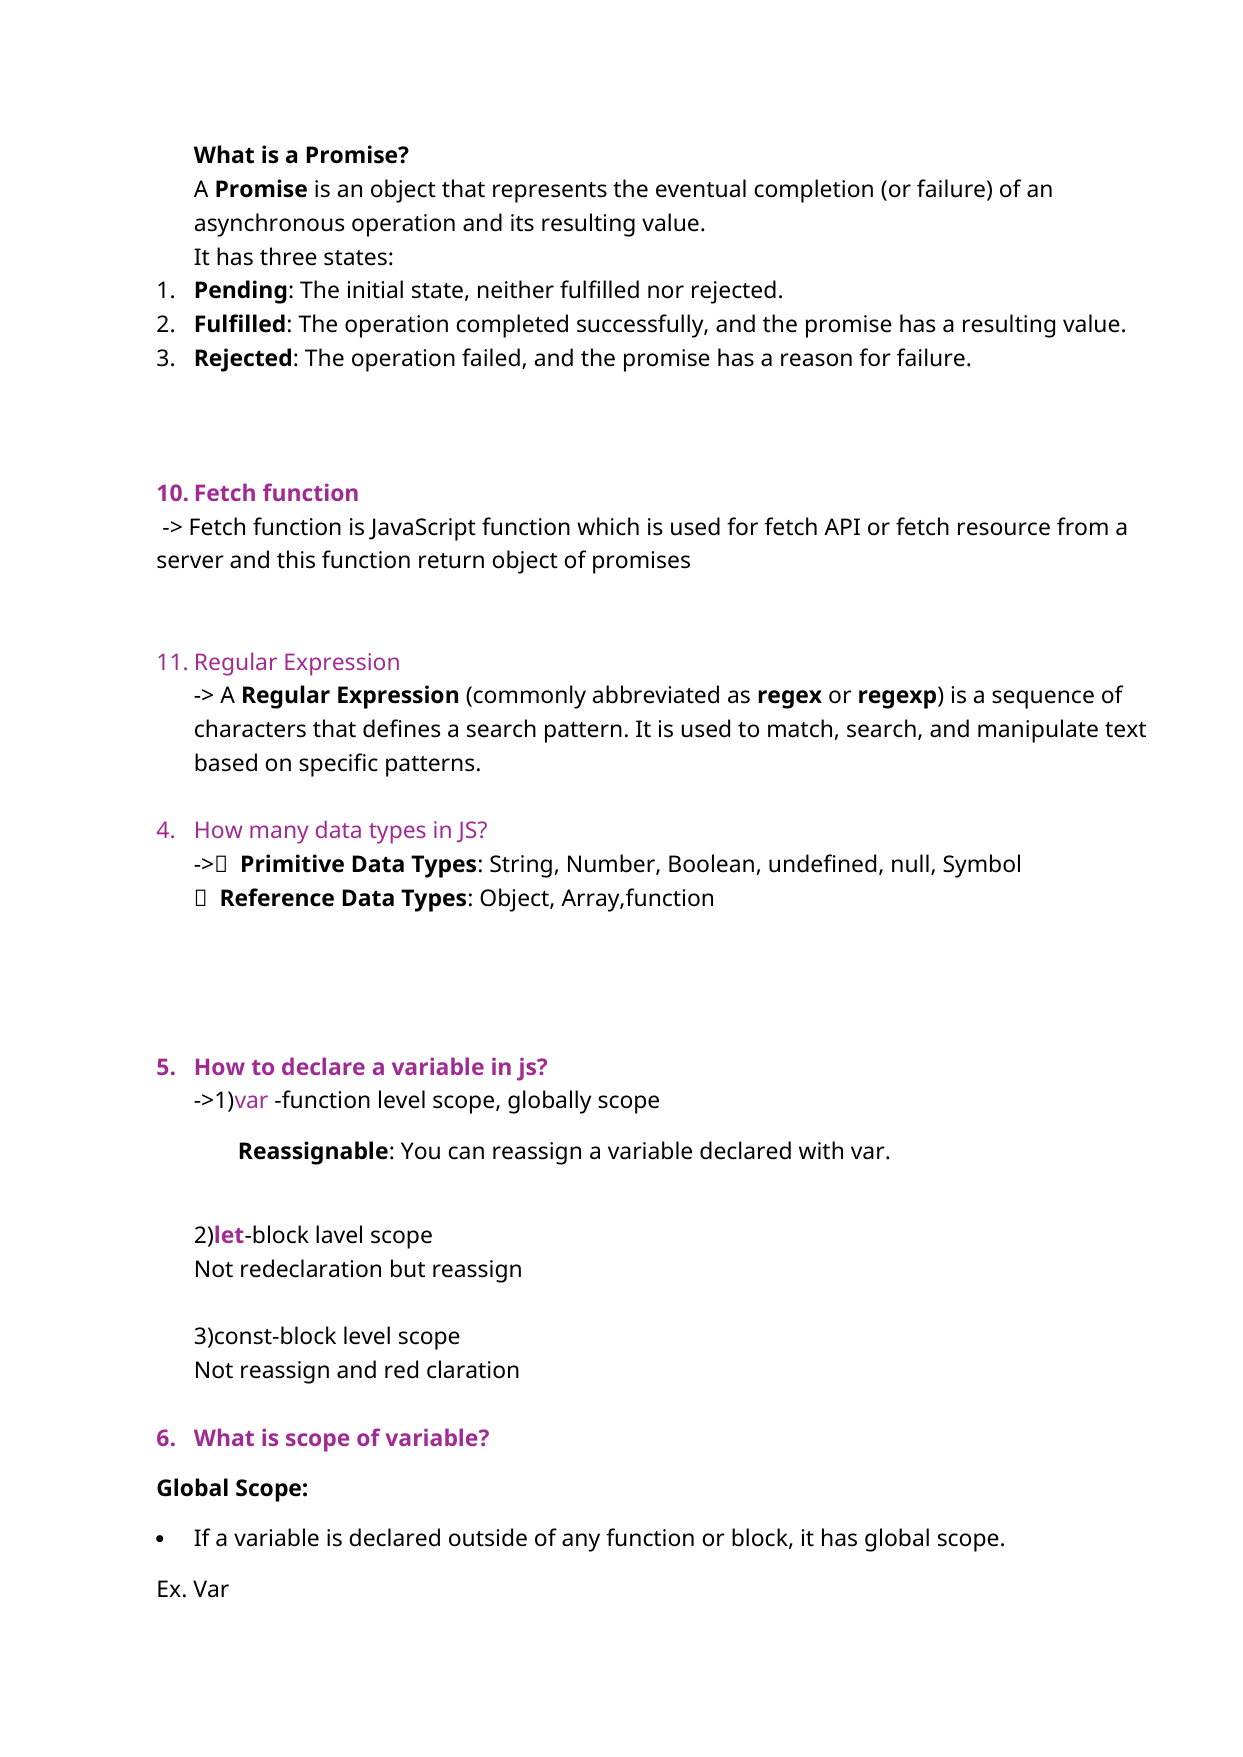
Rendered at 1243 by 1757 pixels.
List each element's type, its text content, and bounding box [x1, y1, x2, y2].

list How many data types in JS? [156, 814, 1178, 846]
list ->1)var -function level scope, globally scope [194, 1084, 1178, 1116]
list How to declare a variable in js? [156, 1051, 1178, 1082]
text A Promise is an object that represents the eventual completion (or failure) of an asynchronous operation and its resulting value. [194, 173, 1178, 238]
list Pending: The initial state, neither fulfilled nor rejected. [156, 274, 1178, 306]
list Not reassign and red claration [194, 1354, 1178, 1385]
text Global Scope: [156, 1472, 1178, 1503]
list -> Primitive Data Types: String, Number, Boolean, undefined, null, Symbol [194, 848, 1178, 879]
list What is scope of variable? [156, 1421, 1178, 1453]
list Not redeclaration but reassign [194, 1253, 1178, 1284]
list -> A Regular Expression (commonly abbreviated as regex or regexp) is a sequence of characters that defines a search pattern. It is used to match, search, and manipulate text based on specific patterns. [194, 679, 1178, 778]
list  Reference Data Types: Object, Array,function [194, 882, 1178, 913]
list 2)let-block lavel scope [194, 1219, 1178, 1250]
list 3)const-block level scope [194, 1320, 1178, 1351]
list Fulfilled: The operation completed successfully, and the promise has a resulting value. [156, 308, 1178, 339]
text -> Fetch function is JavaScript function which is used for fetch API or fetch resource from a server and this function return object of promises [156, 511, 1178, 576]
list If a variable is declared outside of any function or block, it has global scope. [156, 1522, 1178, 1553]
text It has three states: [194, 241, 1178, 272]
list Rejected: The operation failed, and the promise has a reason for failure. [156, 342, 1178, 373]
list Fetch function [156, 477, 1178, 508]
text Reassignable: You can reassign a variable declared with var. [119, 1135, 1178, 1166]
text Ex. Var [156, 1573, 1178, 1604]
list Regular Expression [156, 646, 1178, 677]
text What is a Promise? [194, 139, 1178, 171]
